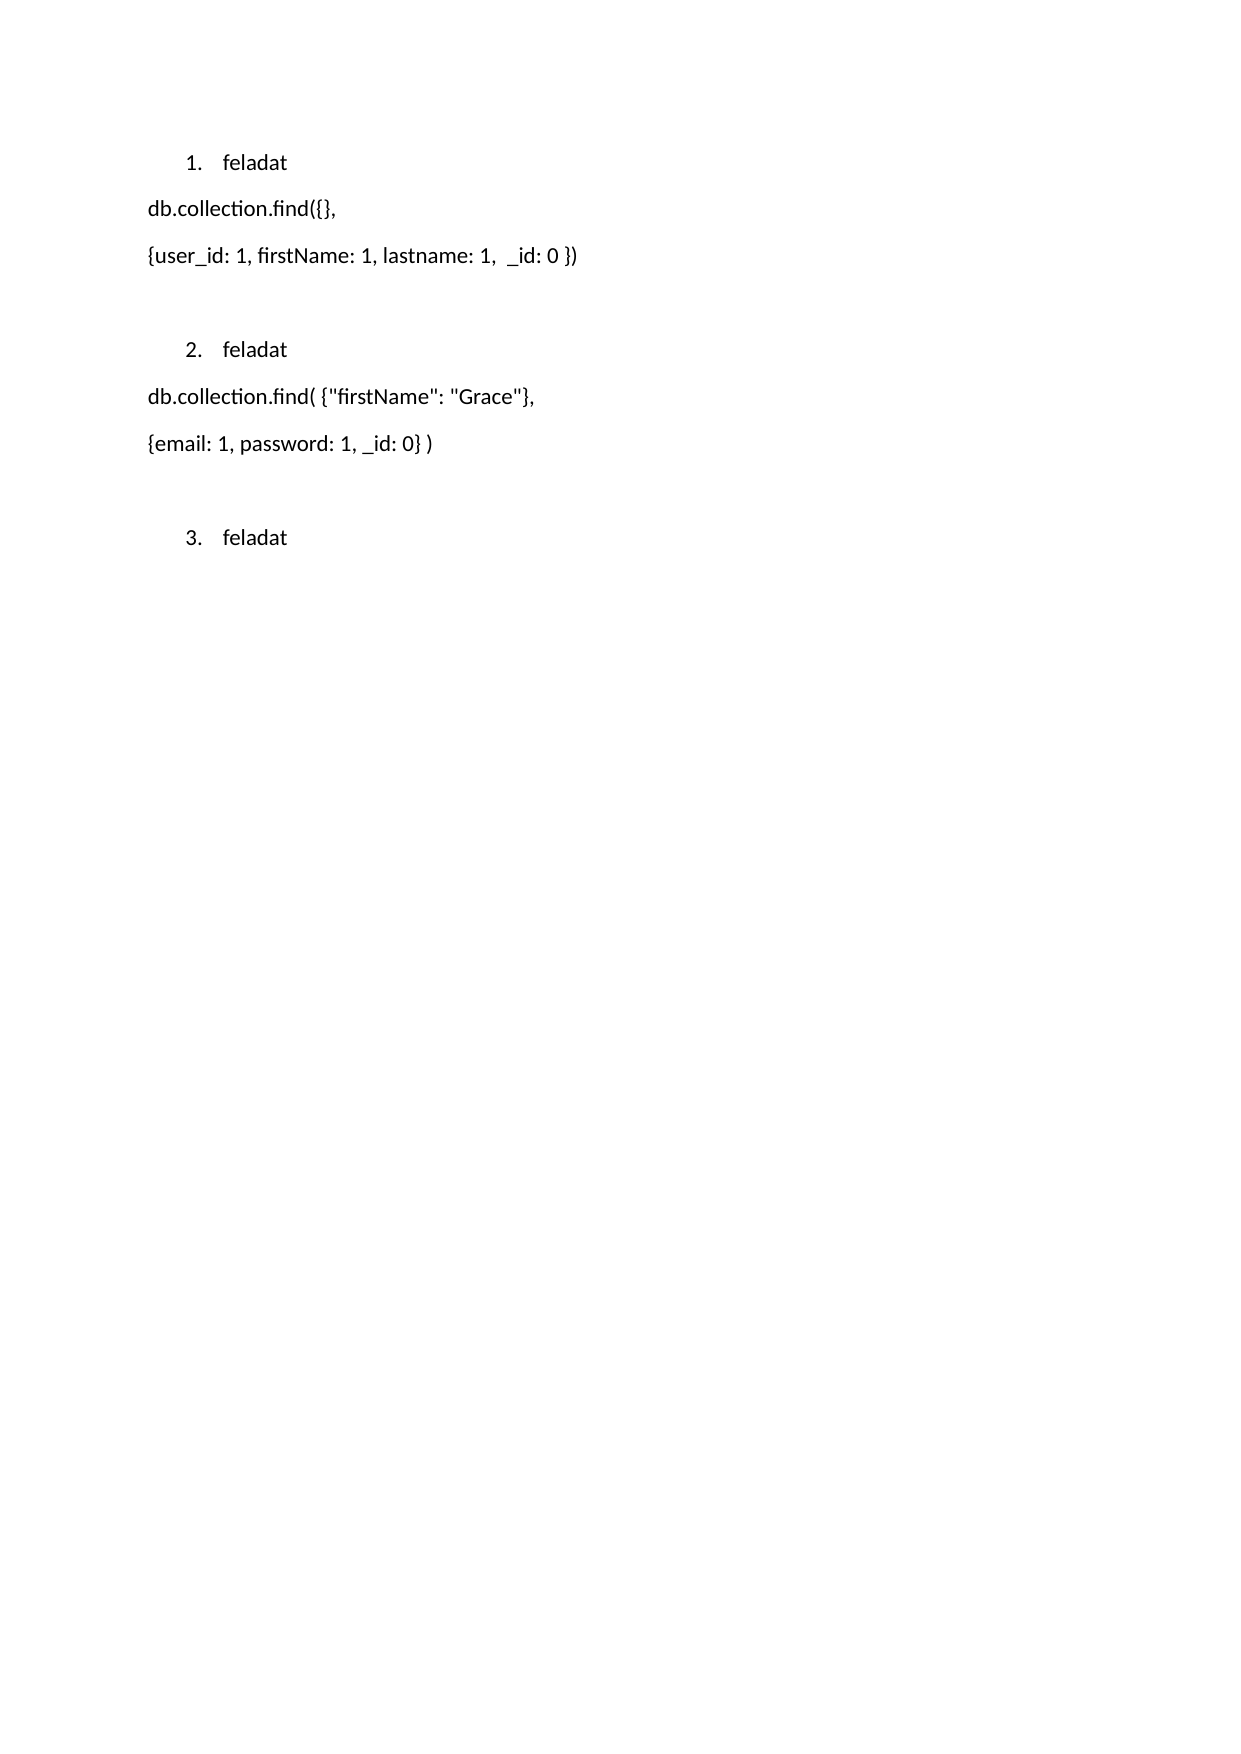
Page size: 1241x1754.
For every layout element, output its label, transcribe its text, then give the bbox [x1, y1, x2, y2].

text {user_id: 1, firstName: 1, lastname: 1, _id: 0 }) [148, 241, 1093, 269]
list feladat [185, 523, 1093, 551]
list feladat [185, 335, 1093, 363]
text db.collection.find({}, [148, 194, 1093, 222]
list feladat [185, 148, 1093, 176]
text db.collection.find( {"firstName": "Grace"}, [148, 382, 1093, 410]
text {email: 1, password: 1, _id: 0} ) [148, 429, 1093, 457]
